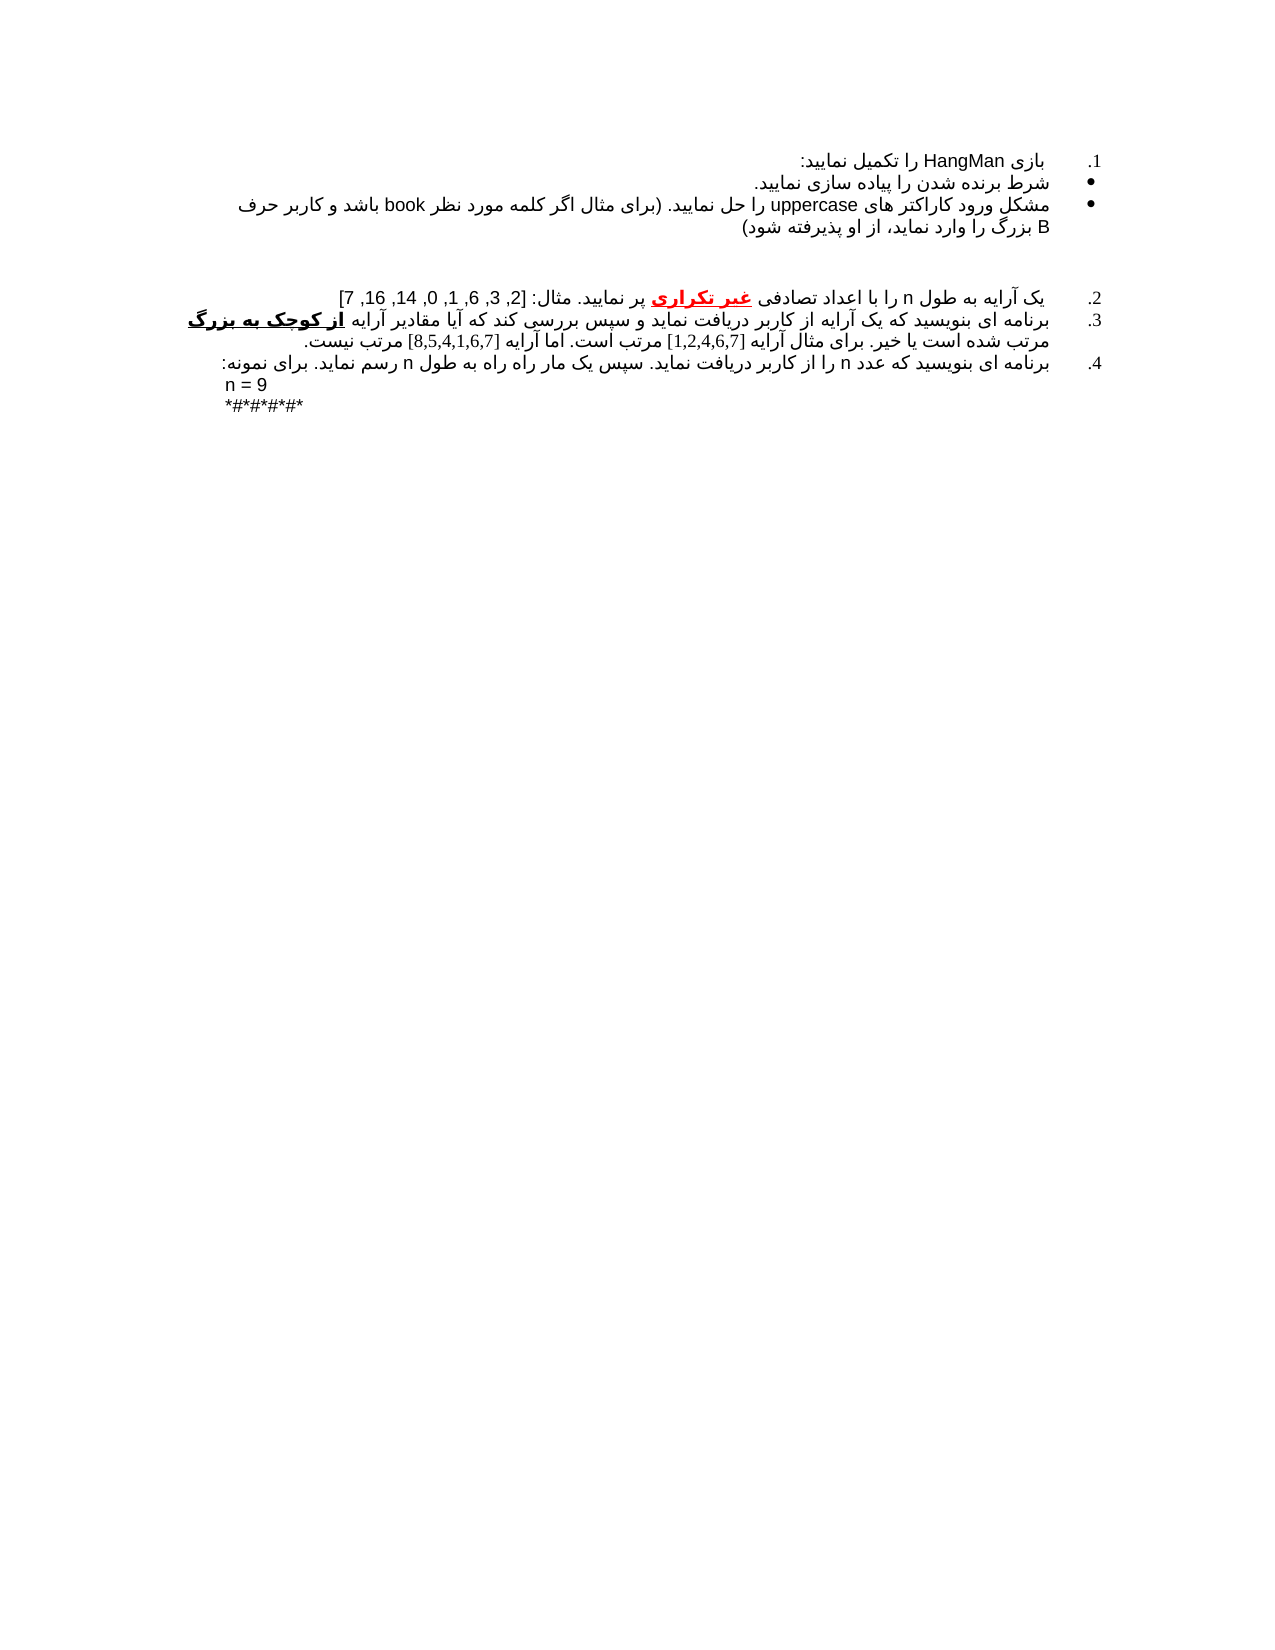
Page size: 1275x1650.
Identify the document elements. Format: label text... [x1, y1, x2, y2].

text n = 9 [225, 373, 1087, 395]
list برنامه ای بنویسید که عدد n را از کاربر دریافت نماید. سپس یک مار راه راه به طول n رسم نماید. برای نمونه: [187, 352, 1087, 373]
text *#*#*#*#* [225, 395, 1087, 417]
list شرط برنده شدن را پیاده سازی نمایید. [225, 172, 1087, 194]
list یک آرایه به طول n را با اعداد تصادفی غیر تکراری پر نمایید. مثال: [2, 3, 6, 1, 0, 14, 16, 7] [150, 287, 1087, 309]
list مشکل ورود کاراکتر های uppercase را حل نمایید. (برای مثال اگر کلمه مورد نظر book باشد و کاربر حرف B بزرگ را وارد نماید، از او پذیرفته شود) [225, 194, 1087, 237]
list بازی HangMan را تکمیل نمایید: [150, 150, 1087, 172]
list برنامه ای بنویسید که یک آرایه از کاربر دریافت نماید و سپس بررسی کند که آیا مقادیر آرایه از کوچک به بزرگ مرتب شده است یا خیر. برای مثال آرایه [1,2,4,6,7] مرتب است. اما آرایه [8,5,4,1,6,7] مرتب نیست. [187, 309, 1087, 352]
